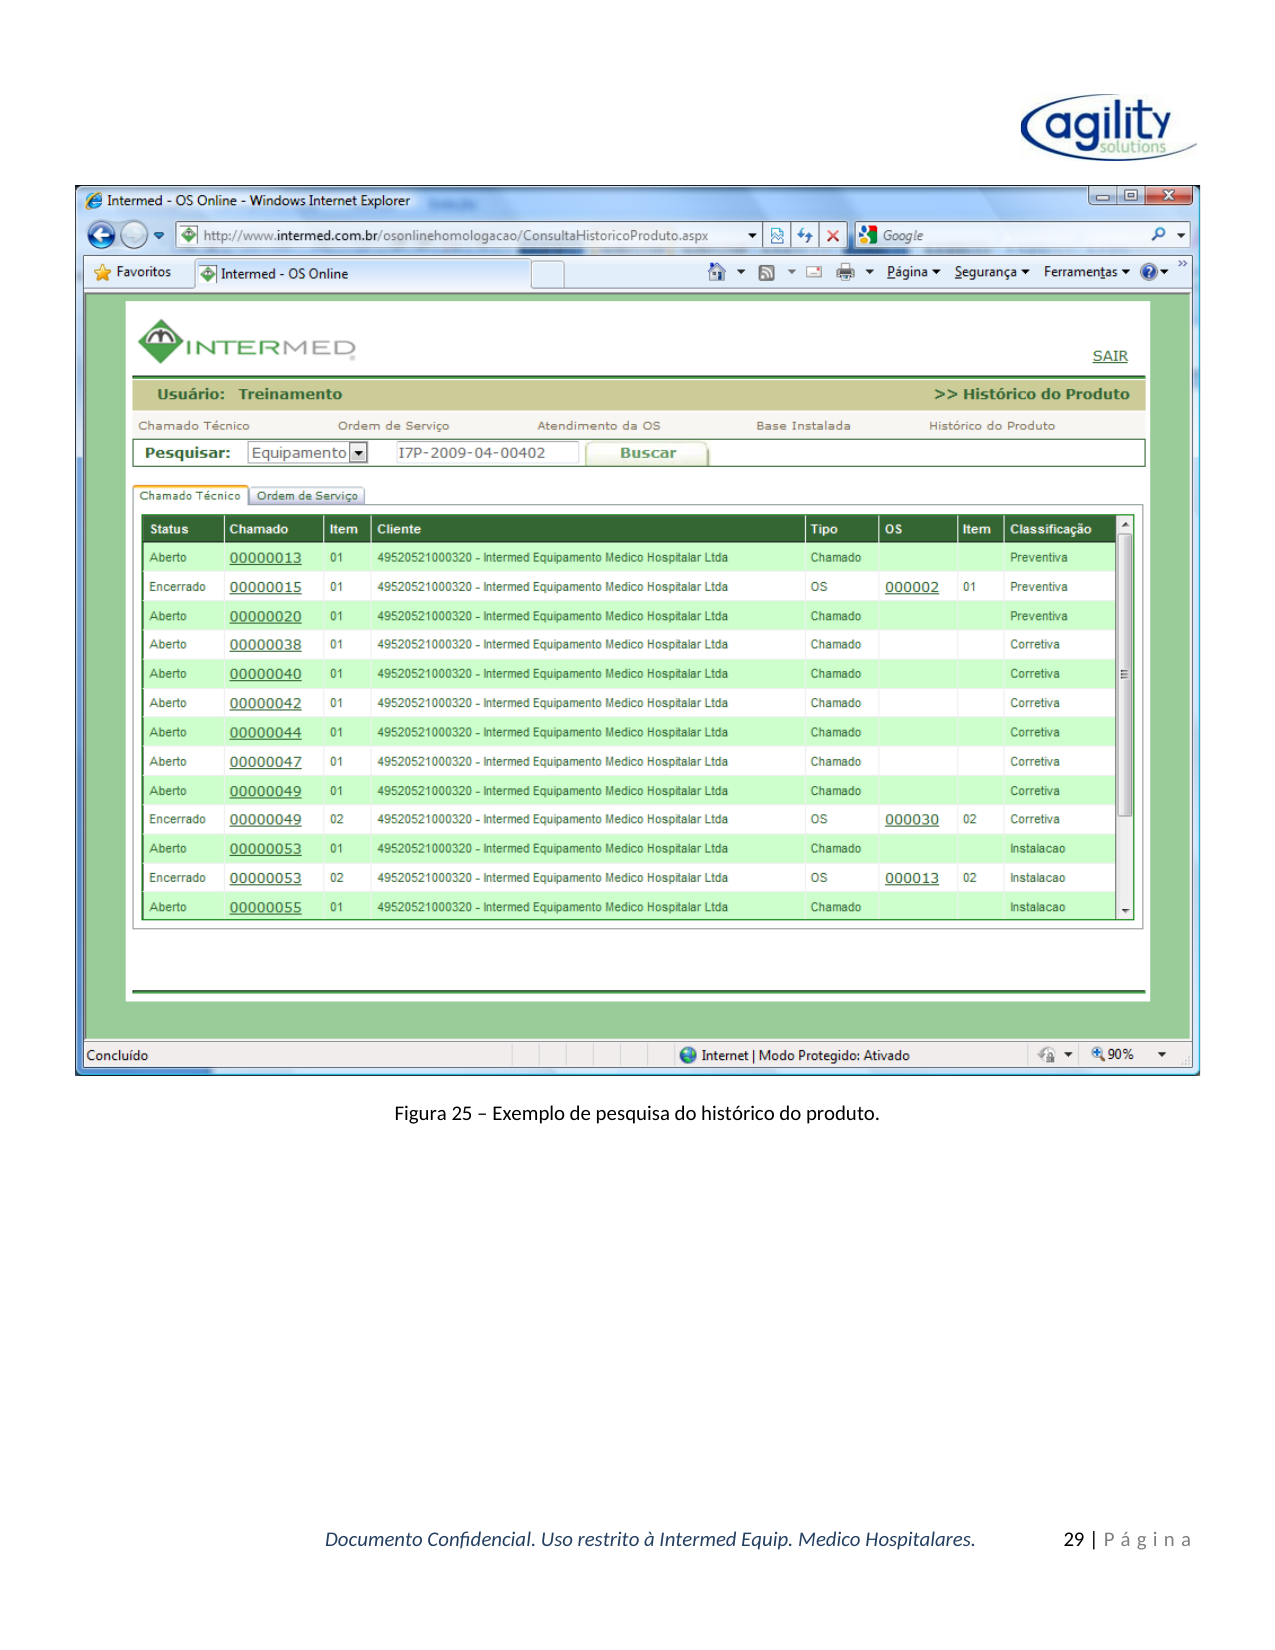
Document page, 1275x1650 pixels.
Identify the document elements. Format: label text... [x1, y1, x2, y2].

text Figura 25 – Exemplo de pesquisa do histórico do produto. [75, 1100, 1200, 1125]
picture [1020, 94, 1198, 161]
picture [75, 185, 1200, 1076]
